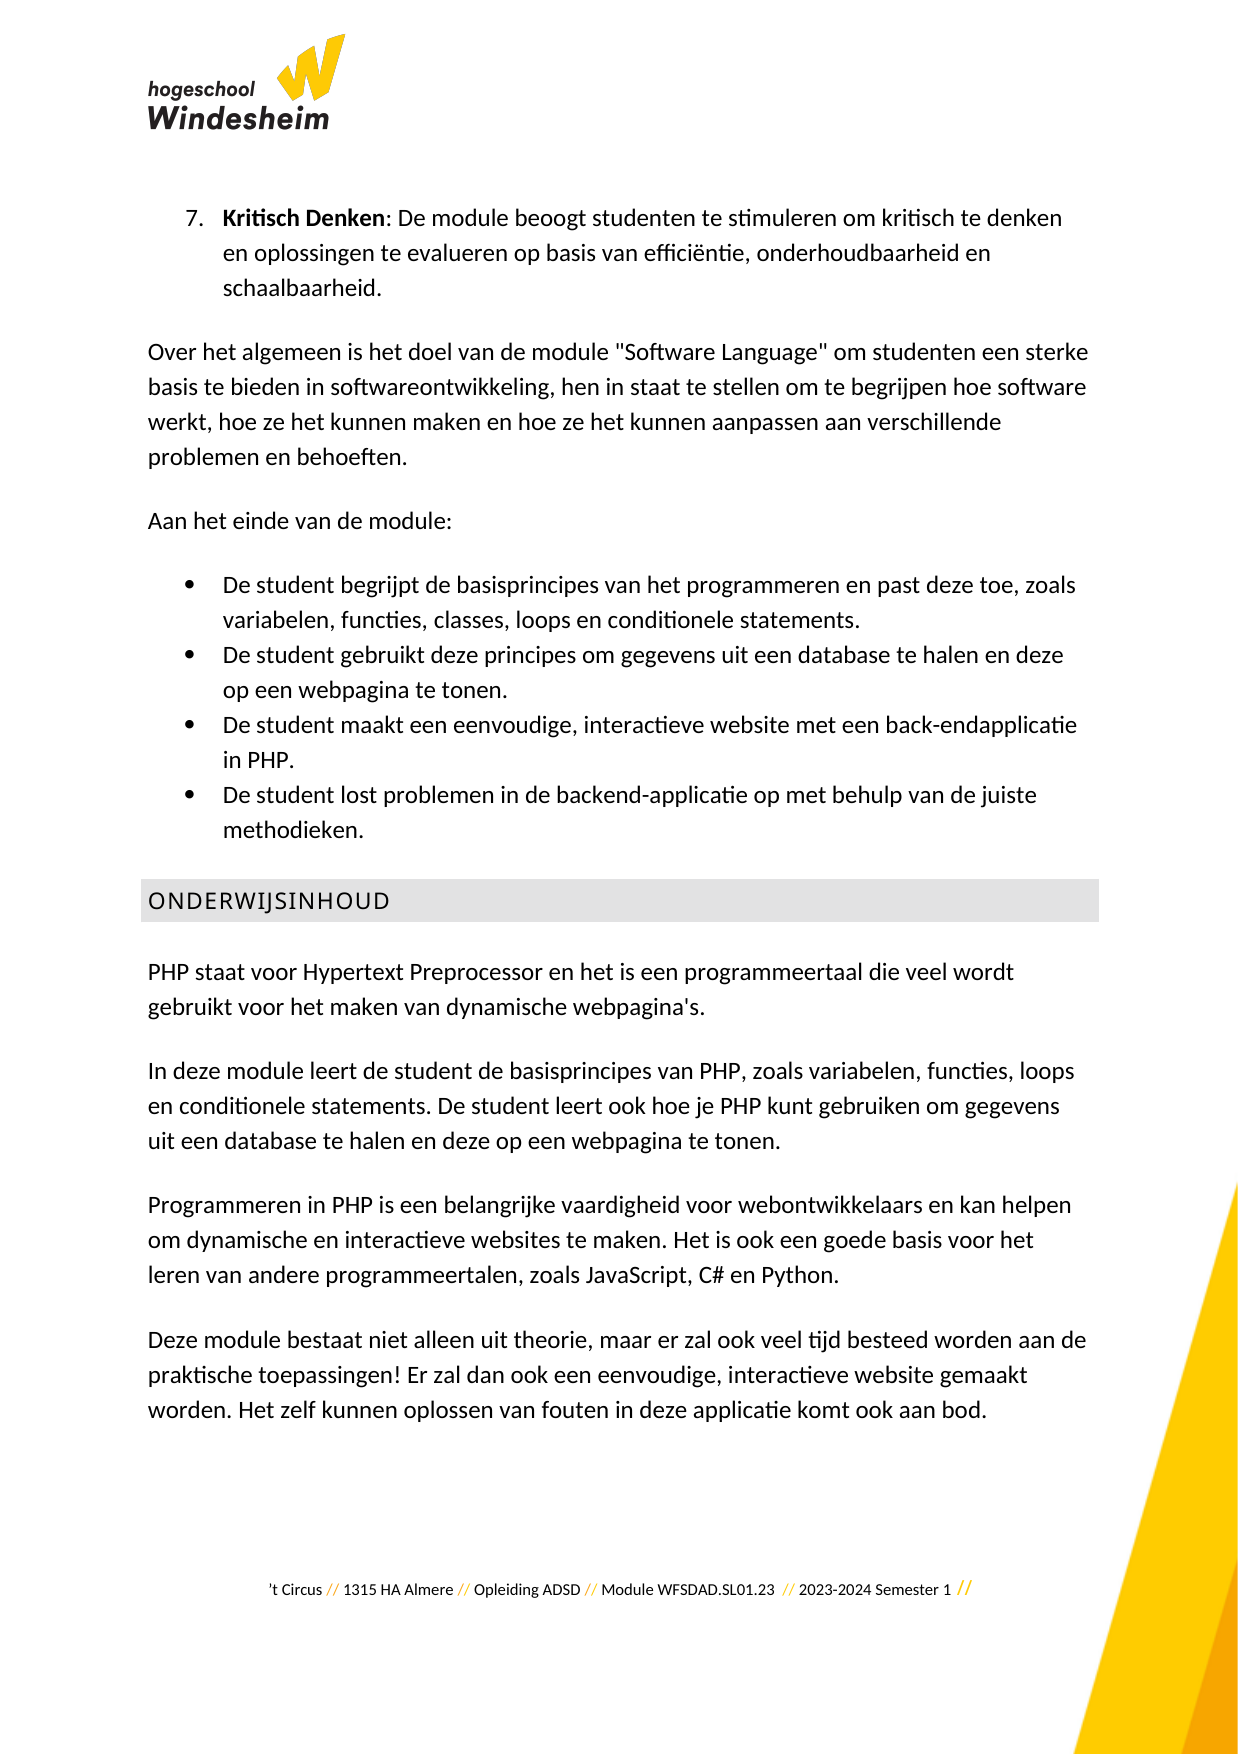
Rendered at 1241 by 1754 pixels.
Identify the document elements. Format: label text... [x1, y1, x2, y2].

text Over het algemeen is het doel van de module "Software Language" om studenten een sterke basis te bieden in softwareontwikkeling, hen in staat te stellen om te begrijpen hoe software werkt, hoe ze het kunnen maken en hoe ze het kunnen aanpassen aan verschillende problemen en behoeften. [148, 336, 1092, 472]
text Aan het einde van de module: [148, 505, 1092, 536]
list De student lost problemen in de backend-applicatie op met behulp van de juiste methodieken. [185, 779, 1092, 845]
list Kritisch Denken: De module beoogt studenten te stimuleren om kritisch te denken en oplossingen te evalueren op basis van efficiëntie, onderhoudbaarheid en schaalbaarheid. [185, 202, 1092, 303]
list De student maakt een eenvoudige, interactieve website met een back-endapplicatie in PHP. [185, 709, 1092, 775]
list De student gebruikt deze principes om gegevens uit een database te halen en deze op een webpagina te tonen. [185, 639, 1092, 705]
text Onderwijsinhoud [148, 885, 1092, 916]
text Programmeren in PHP is een belangrijke vaardigheid voor webontwikkelaars en kan helpen om dynamische en interactieve websites te maken. Het is ook een goede basis voor het leren van andere programmeertalen, zoals JavaScript, C# en Python. [148, 1190, 1092, 1290]
text Deze module bestaat niet alleen uit theorie, maar er zal ook veel tijd besteed worden aan de praktische toepassingen! Er zal dan ook een eenvoudige, interactieve website gemaakt worden. Het zelf kunnen oplossen van fouten in deze applicatie komt ook aan bod. [148, 1324, 1092, 1424]
picture [881, 1154, 1238, 1754]
text In deze module leert de student de basisprincipes van PHP, zoals variabelen, functies, loops en conditionele statements. De student leert ook hoe je PHP kunt gebruiken om gegevens uit een database te halen en deze op een webpagina te tonen. [148, 1056, 1092, 1156]
text PHP staat voor Hypertext Preprocessor en het is een programmeertaal die veel wordt gebruikt voor het maken van dynamische webpagina's. [148, 956, 1092, 1022]
list De student begrijpt de basisprincipes van het programmeren en past deze toe, zoals variabelen, functies, classes, loops en conditionele statements. [185, 569, 1092, 635]
picture [147, 33, 346, 160]
